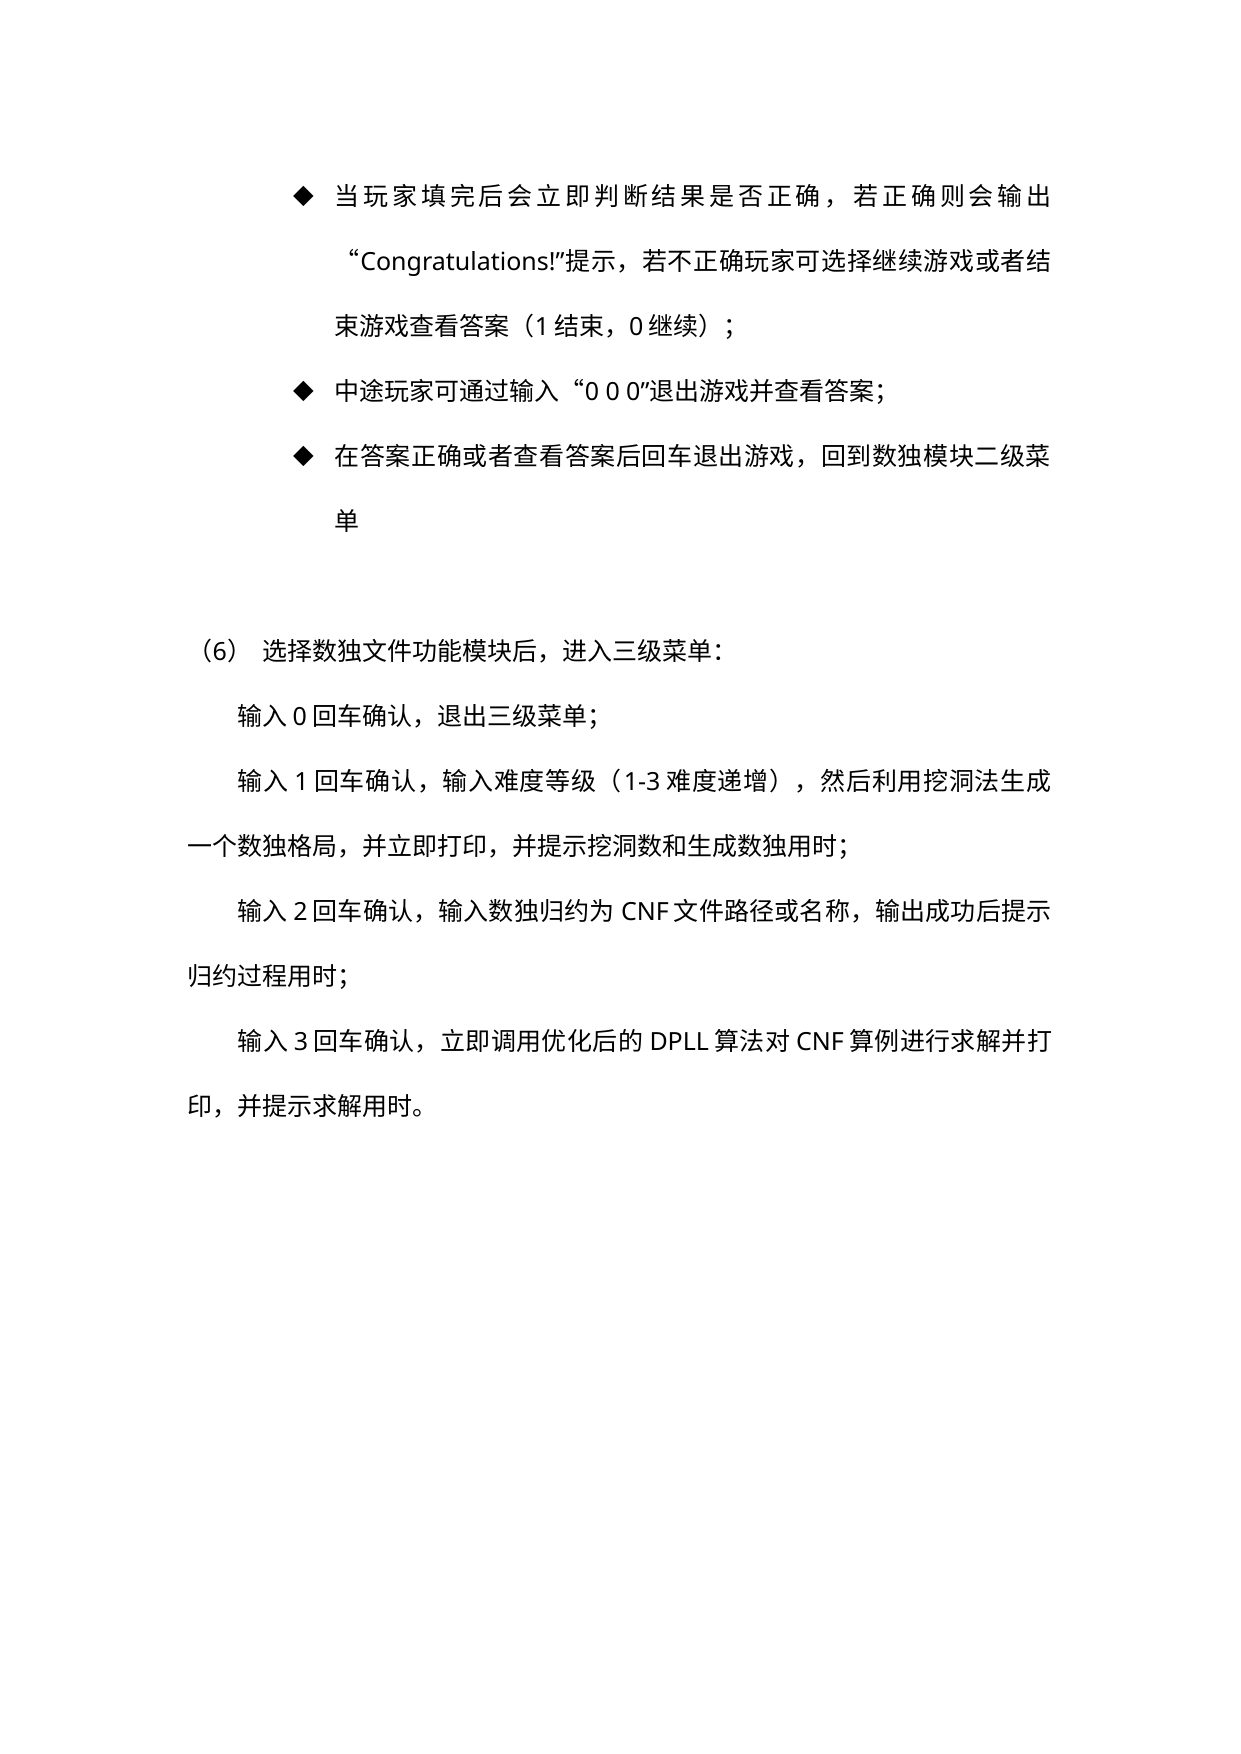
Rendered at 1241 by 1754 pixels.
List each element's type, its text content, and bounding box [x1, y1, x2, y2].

list 在答案正确或者查看答案后回车退出游戏，回到数独模块二级菜单 [291, 422, 1053, 552]
list 选择数独文件功能模块后，进入三级菜单： [187, 617, 1053, 682]
list 输入2回车确认，输入数独归约为CNF文件路径或名称，输出成功后提示归约过程用时； [187, 877, 1053, 1007]
list 输入3回车确认，立即调用优化后的DPLL算法对CNF算例进行求解并打印，并提示求解用时。 [187, 1007, 1053, 1137]
list 输入0回车确认，退出三级菜单； [187, 682, 1053, 747]
list 当玩家填完后会立即判断结果是否正确，若正确则会输出“Congratulations!”提示，若不正确玩家可选择继续游戏或者结束游戏查看答案（1结束，0继续）； [291, 162, 1053, 357]
list 中途玩家可通过输入“0 0 0”退出游戏并查看答案； [291, 357, 1053, 422]
list 输入1回车确认，输入难度等级（1-3难度递增），然后利用挖洞法生成一个数独格局，并立即打印，并提示挖洞数和生成数独用时； [187, 747, 1053, 877]
